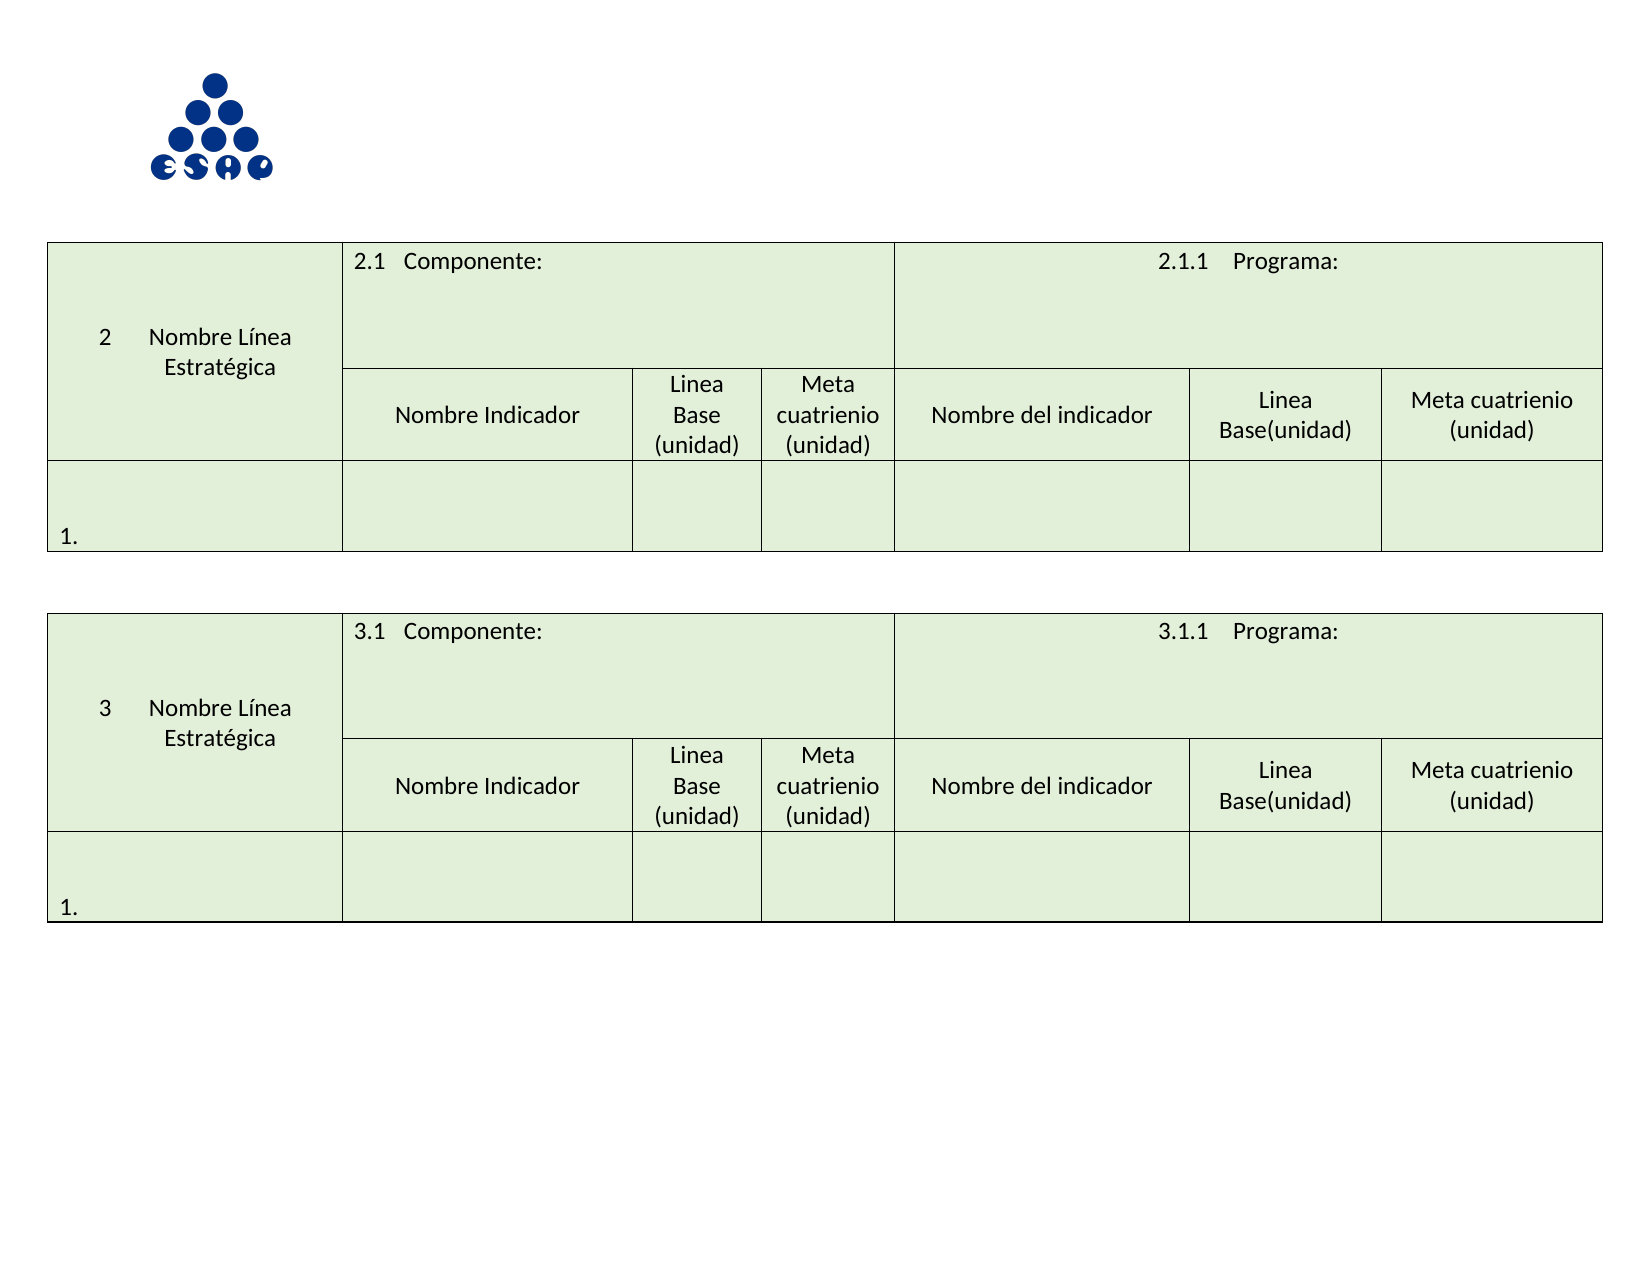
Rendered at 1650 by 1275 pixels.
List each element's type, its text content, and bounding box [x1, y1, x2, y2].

table_cell [762, 461, 894, 551]
table_cell Nombre del indicador [895, 369, 1189, 460]
table_cell Meta cuatrienio (unidad) [1382, 369, 1602, 460]
table_header Programa: [895, 243, 1602, 277]
table_cell [633, 832, 761, 921]
table_cell Meta cuatrienio (unidad) [762, 739, 894, 831]
table_cell [1190, 461, 1381, 551]
table_cell [343, 277, 894, 368]
table_cell [895, 461, 1189, 551]
table_header Programa: [895, 614, 1602, 648]
table_cell [343, 648, 894, 738]
table_cell Linea Base(unidad) [1190, 739, 1381, 831]
table_cell [762, 832, 894, 921]
picture [150, 73, 274, 181]
table_cell Linea Base(unidad) [1190, 369, 1381, 460]
table_cell [1382, 832, 1602, 921]
table_cell [1190, 832, 1381, 921]
table_cell [895, 277, 1602, 368]
table_cell [343, 832, 632, 921]
table_cell Nombre del indicador [895, 739, 1189, 831]
table_cell [633, 461, 761, 551]
table_cell [343, 461, 632, 551]
table_header Componente: [343, 614, 894, 648]
table_cell Nombre Indicador [343, 739, 632, 831]
table_cell 1. [48, 832, 342, 921]
table_cell [895, 832, 1189, 921]
table_cell Meta cuatrienio (unidad) [1382, 739, 1602, 831]
table_cell 1. [48, 461, 342, 551]
table_header Componente: [343, 243, 894, 277]
table_cell Linea Base (unidad) [633, 739, 761, 831]
table_cell [895, 648, 1602, 738]
table_header Nombre Línea Estratégica [48, 243, 342, 460]
table_cell Meta cuatrienio (unidad) [762, 369, 894, 460]
table_header Nombre Línea Estratégica [48, 614, 342, 831]
table_cell Linea Base (unidad) [633, 369, 761, 460]
table_cell [1382, 461, 1602, 551]
table_cell Nombre Indicador [343, 369, 632, 460]
